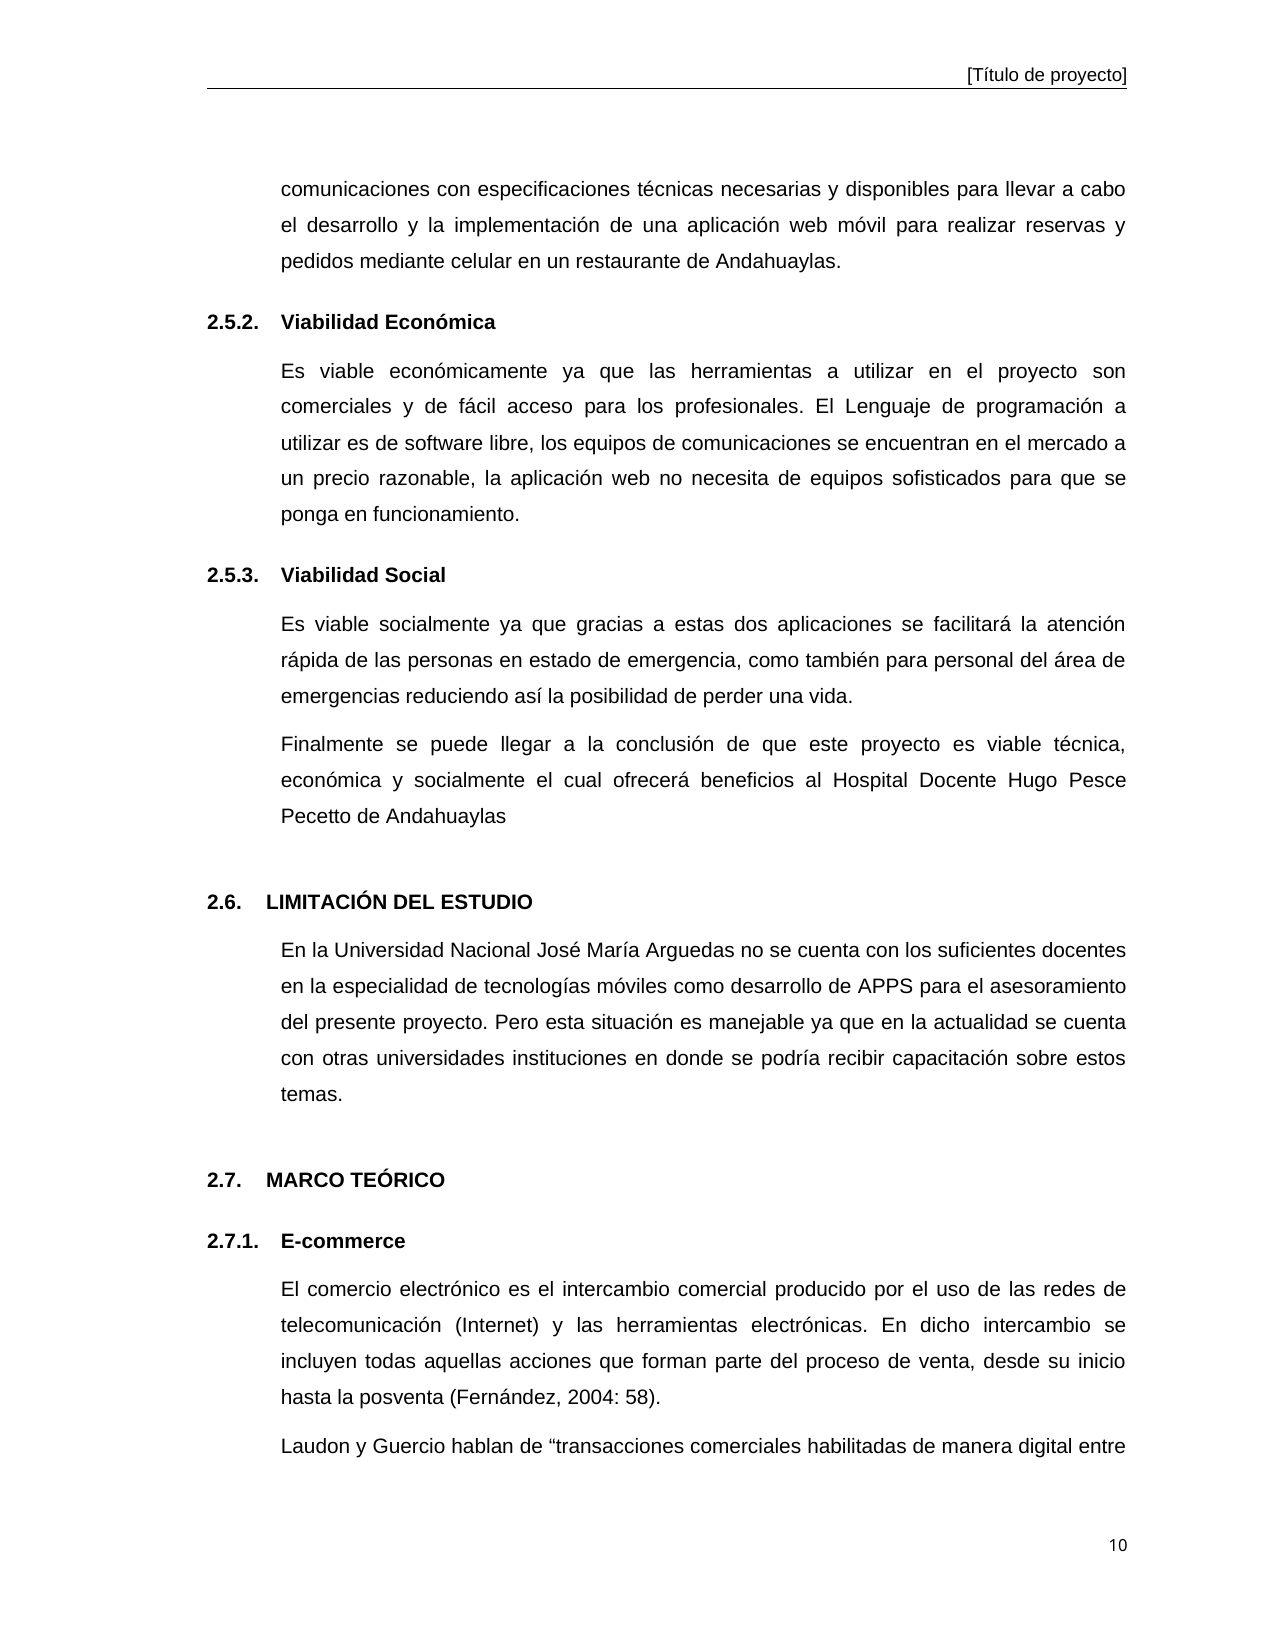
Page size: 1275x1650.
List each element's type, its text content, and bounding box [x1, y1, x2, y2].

text El comercio electrónico es el intercambio comercial producido por el uso de las redes de telecomunicación (Internet) y las herramientas electrónicas. En dicho intercambio se incluyen todas aquellas acciones que forman parte del proceso de venta, desde su inicio hasta la posventa (Fernández, 2004: 58). [281, 1277, 1127, 1409]
text Viabilidad Económica [207, 310, 1127, 334]
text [281, 1433, 1127, 1457]
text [281, 177, 1127, 273]
text Viabilidad Social [207, 563, 1127, 587]
text E-commerce [207, 1229, 1127, 1253]
text Limitación del estudio [207, 890, 1127, 914]
text Marco teórico [207, 1168, 1127, 1192]
text Finalmente se puede llegar a la conclusión de que este proyecto es viable técnica, económica y socialmente el cual ofrecerá beneficios al Hospital Docente Hugo Pesce Pecetto de Andahuaylas [281, 732, 1127, 828]
text En la Universidad Nacional José María Arguedas no se cuenta con los suficientes docentes en la especialidad de tecnologías móviles como desarrollo de APPS para el asesoramiento del presente proyecto. Pero esta situación es manejable ya que en la actualidad se cuenta con otras universidades instituciones en donde se podría recibir capacitación sobre estos temas. [281, 938, 1127, 1106]
text Es viable económicamente ya que las herramientas a utilizar en el proyecto son comerciales y de fácil acceso para los profesionales. El Lenguaje de programación a utilizar es de software libre, los equipos de comunicaciones se encuentran en el mercado a un precio razonable, la aplicación web no necesita de equipos sofisticados para que se ponga en funcionamiento. [281, 358, 1127, 526]
text Es viable socialmente ya que gracias a estas dos aplicaciones se facilitará la atención rápida de las personas en estado de emergencia, como también para personal del área de emergencias reduciendo así la posibilidad de perder una vida. [281, 612, 1127, 707]
